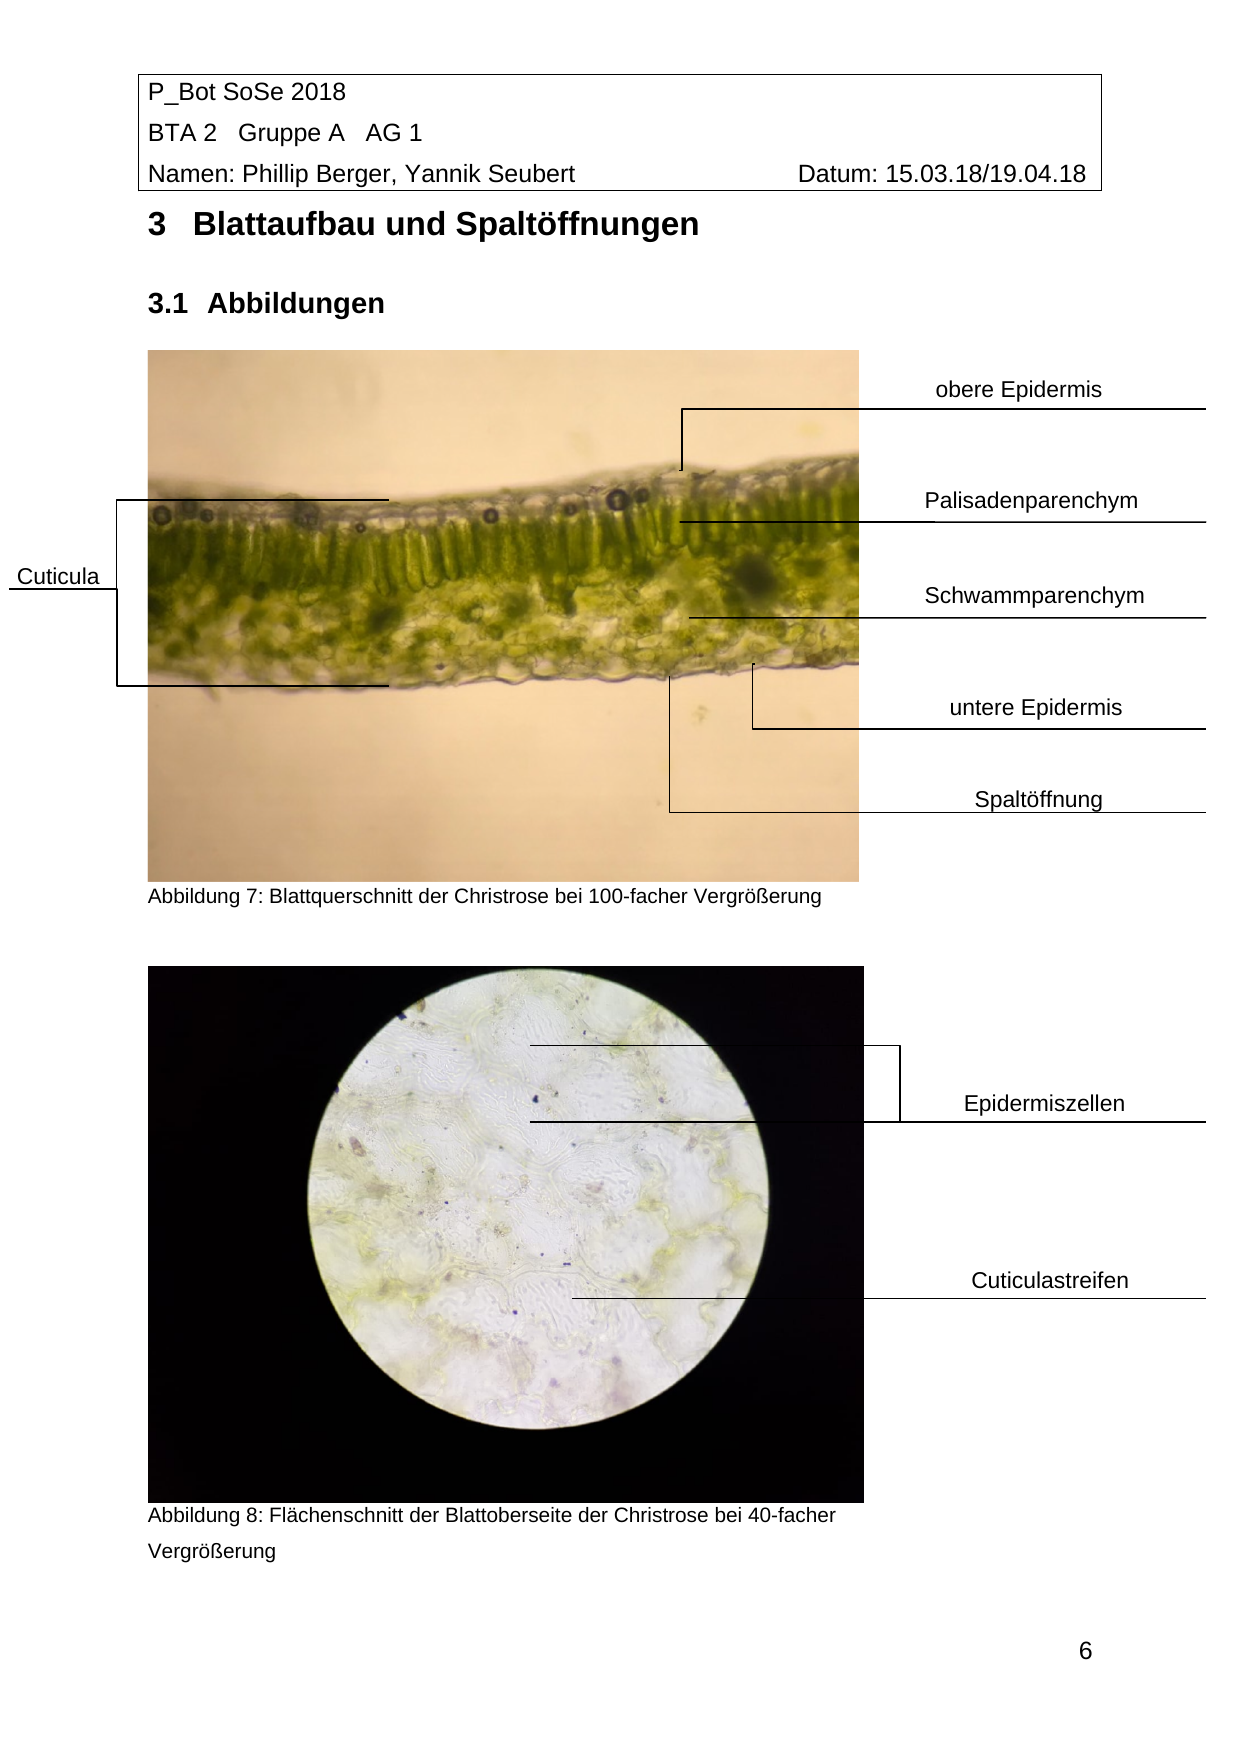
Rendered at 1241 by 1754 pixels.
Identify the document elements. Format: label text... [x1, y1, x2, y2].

picture [148, 966, 863, 1502]
text Vergrößerung [148, 1539, 1092, 1563]
picture [148, 350, 859, 881]
subtitle Blattaufbau und Spaltöffnungen [148, 204, 1092, 242]
subtitle Abbildungen [148, 286, 1092, 320]
text Abbildung 8: Flächenschnitt der Blattoberseite der Christrose bei 40-facher [148, 1503, 1092, 1527]
text Abbildung 7: Blattquerschnitt der Christrose bei 100-facher Vergrößerung [148, 884, 1092, 908]
